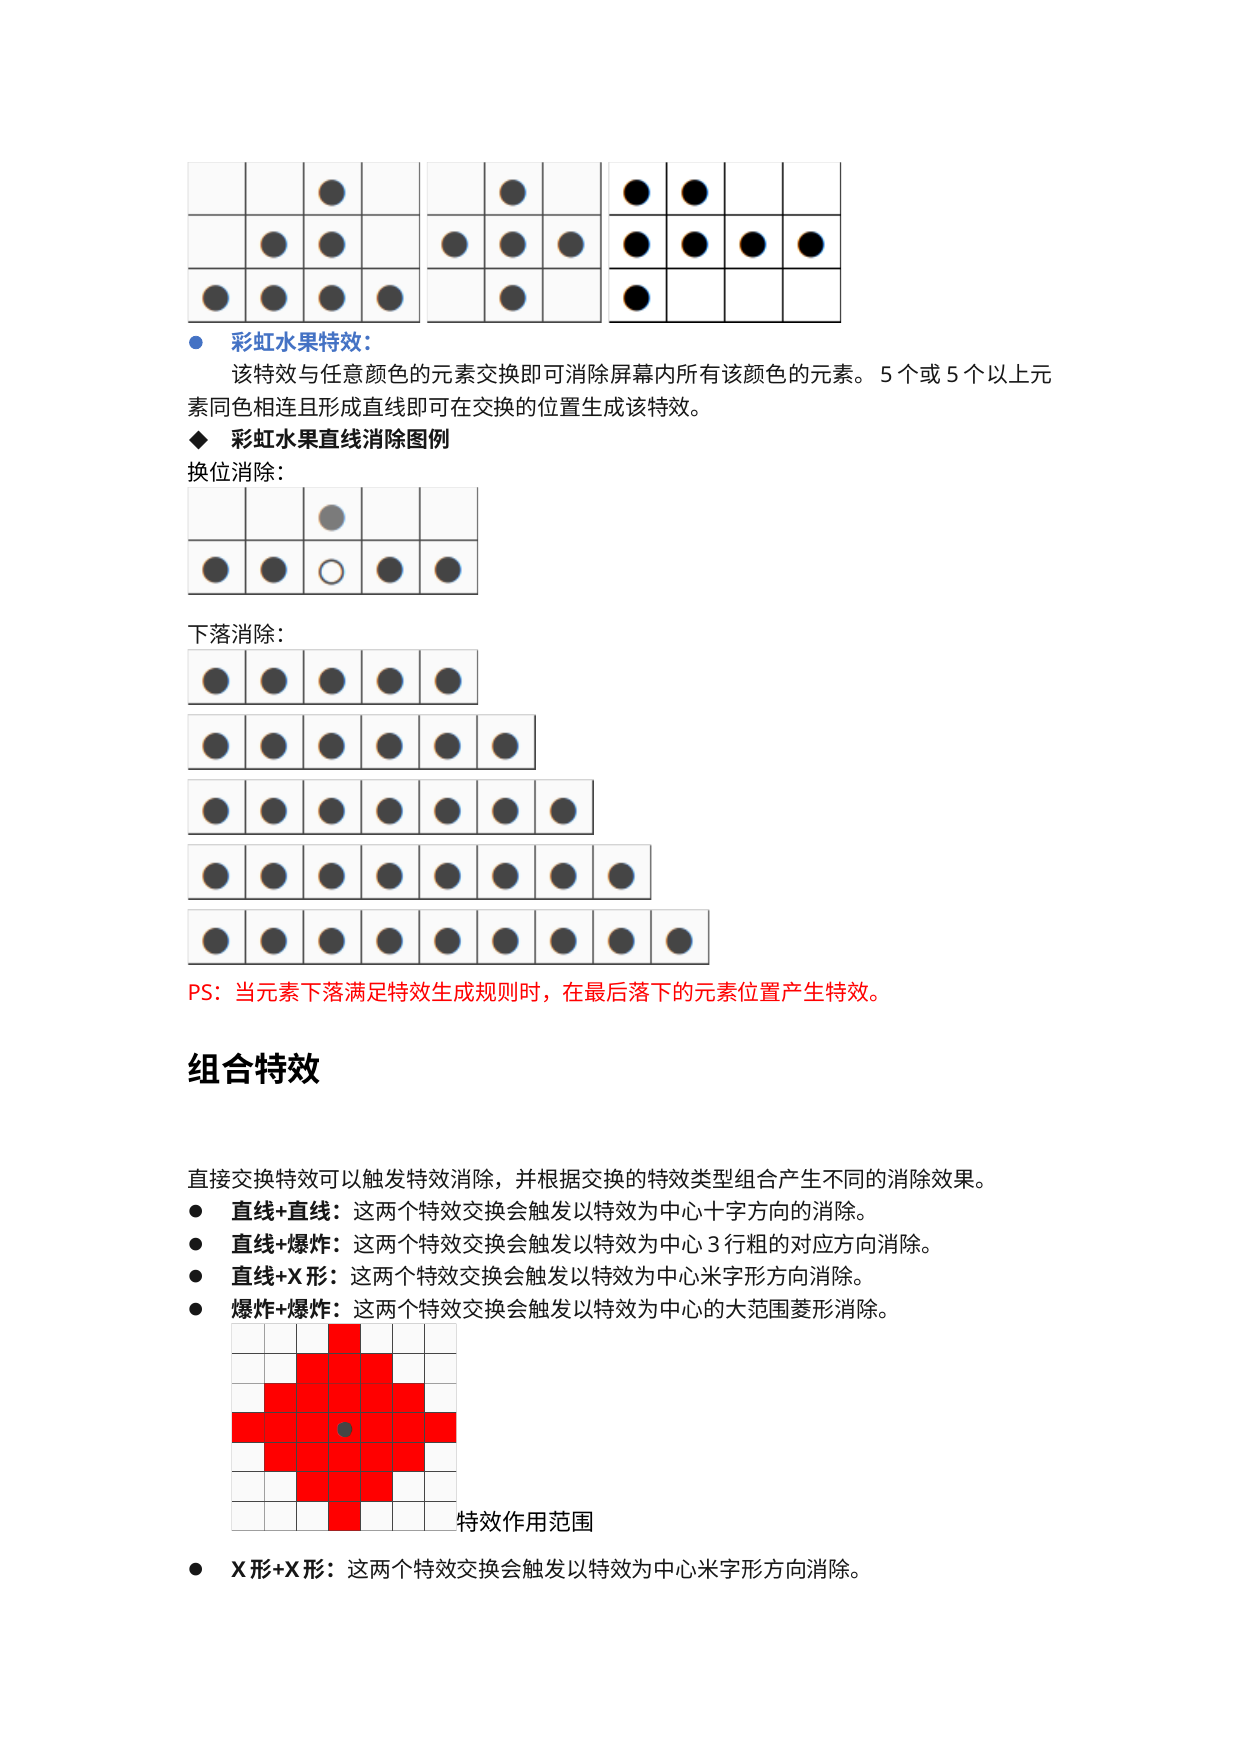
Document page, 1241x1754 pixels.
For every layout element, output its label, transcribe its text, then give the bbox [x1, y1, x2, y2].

picture [187, 649, 479, 705]
text 换位消除： [187, 454, 1053, 487]
picture [426, 162, 602, 323]
text 下落消除： [187, 617, 1053, 649]
picture [187, 162, 421, 323]
picture [187, 487, 479, 595]
text PS：当元素下落满足特效生成规则时，在最后落下的元素位置产生特效。 [187, 974, 1053, 1007]
subtitle 组合特效 [187, 1034, 1053, 1099]
picture [187, 714, 536, 770]
picture [608, 162, 842, 323]
text 该特效与任意颜色的元素交换即可消除屏幕内所有该颜色的元素。5个或5个以上元素同色相连且形成直线即可在交换的位置生成该特效。 [187, 357, 1053, 422]
list 直线+X形：这两个特效交换会触发以特效为中心米字形方向消除。 [187, 1259, 1053, 1291]
list 直线+直线：这两个特效交换会触发以特效为中心十字方向的消除。 [187, 1194, 1053, 1226]
list 彩虹水果直线消除图例 [187, 422, 1053, 454]
list X形+X形：这两个特效交换会触发以特效为中心米字形方向消除。 [187, 1551, 1053, 1584]
picture [231, 1323, 457, 1531]
list 直线+爆炸：这两个特效交换会触发以特效为中心3行粗的对应方向消除。 [187, 1226, 1053, 1259]
text 直接交换特效可以触发特效消除，并根据交换的特效类型组合产生不同的消除效果。 [187, 1161, 1053, 1194]
list 爆炸+爆炸：这两个特效交换会触发以特效为中心的大范围菱形消除。 [187, 1291, 1053, 1324]
picture [187, 909, 710, 965]
picture [187, 779, 594, 835]
list 彩虹水果特效： [187, 324, 1053, 357]
picture [187, 844, 652, 900]
